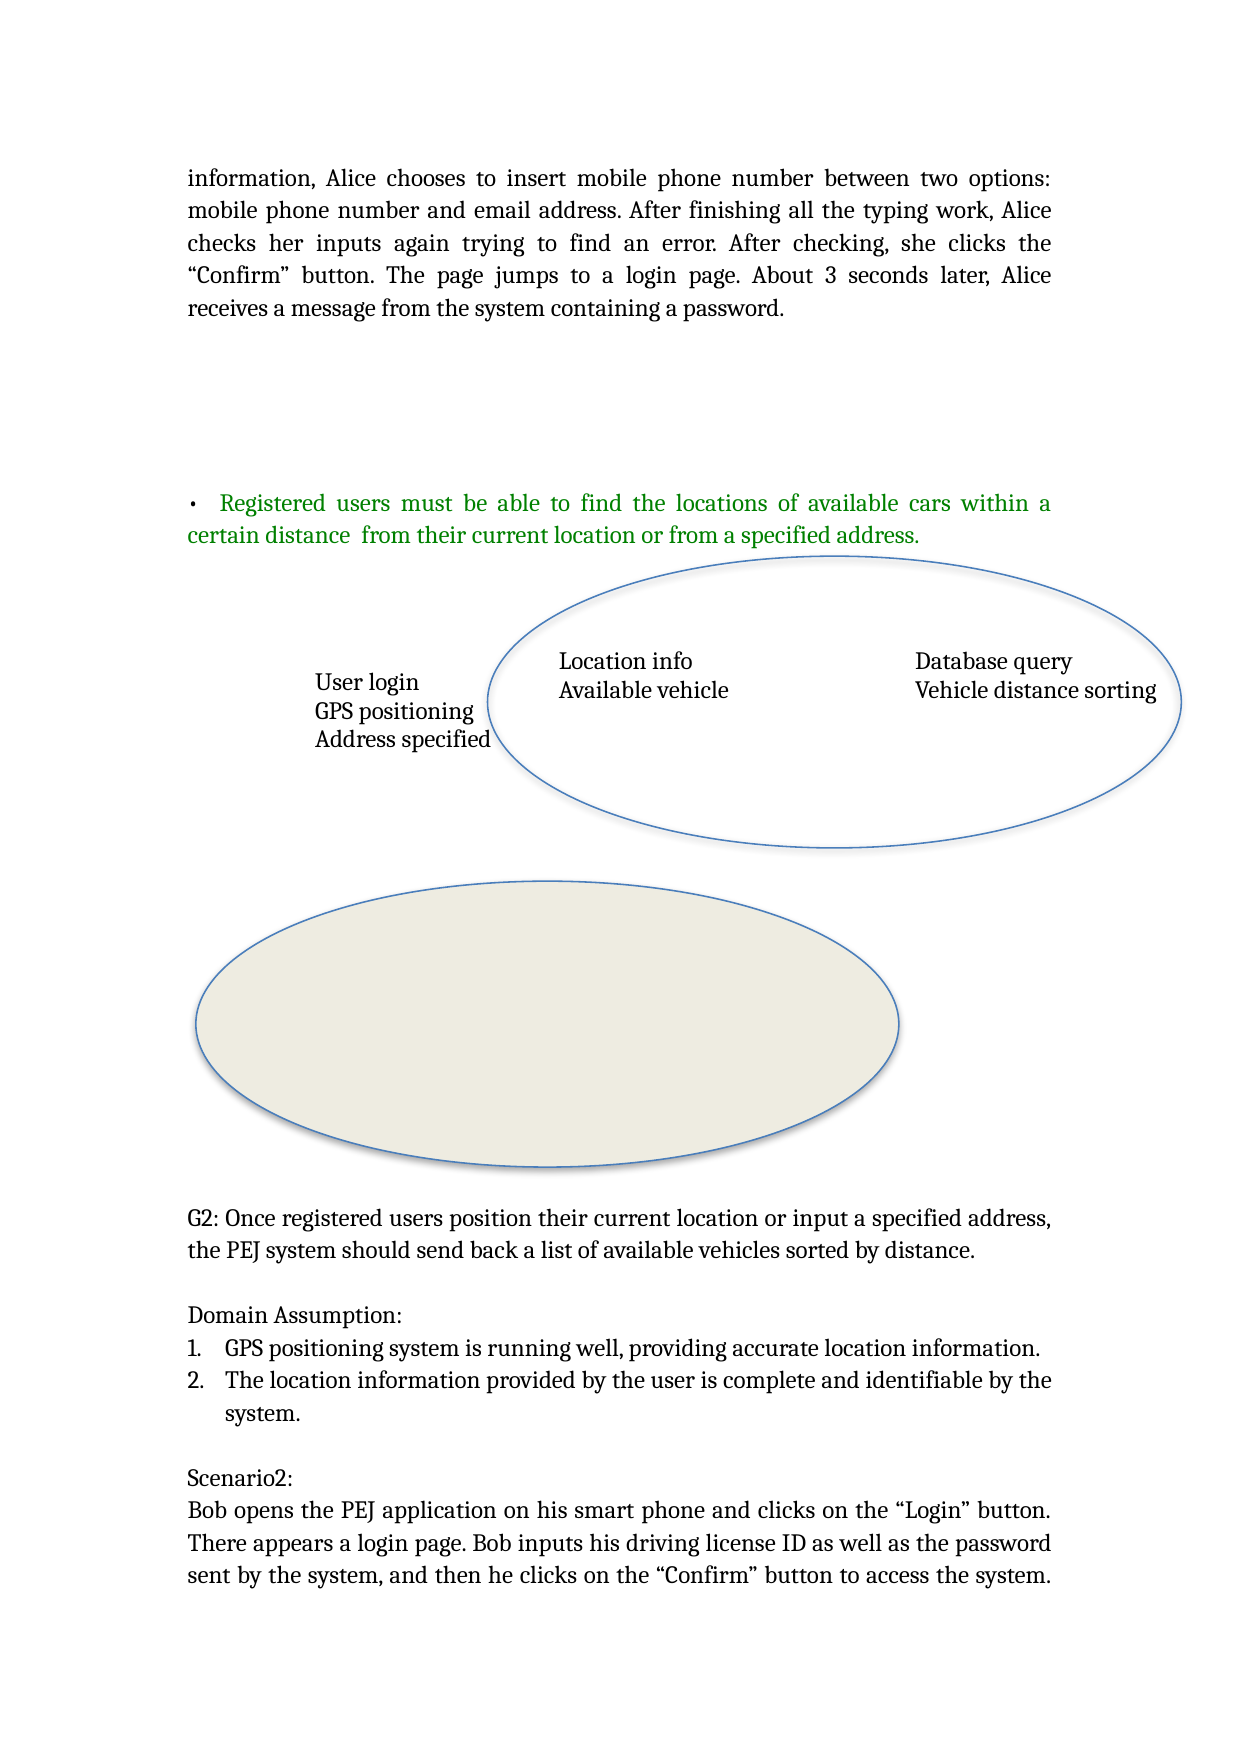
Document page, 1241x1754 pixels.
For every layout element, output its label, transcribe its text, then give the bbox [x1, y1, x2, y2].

list GPS positioning system is running well, providing accurate location information. [187, 1332, 1053, 1364]
text Domain Assumption: [187, 1299, 1053, 1332]
text • Registered users must be able to find the locations of available cars within a certain distance from their current location or from a specified address. [187, 487, 1053, 552]
text Scenario2: [187, 1462, 1053, 1494]
list The location information provided by the user is complete and identifiable by the system. [187, 1364, 1053, 1429]
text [187, 162, 1053, 324]
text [187, 1494, 1053, 1592]
text G2: Once registered users position their current location or input a specified address, the PEJ system should send back a list of available vehicles sorted by distance. [187, 1202, 1053, 1267]
